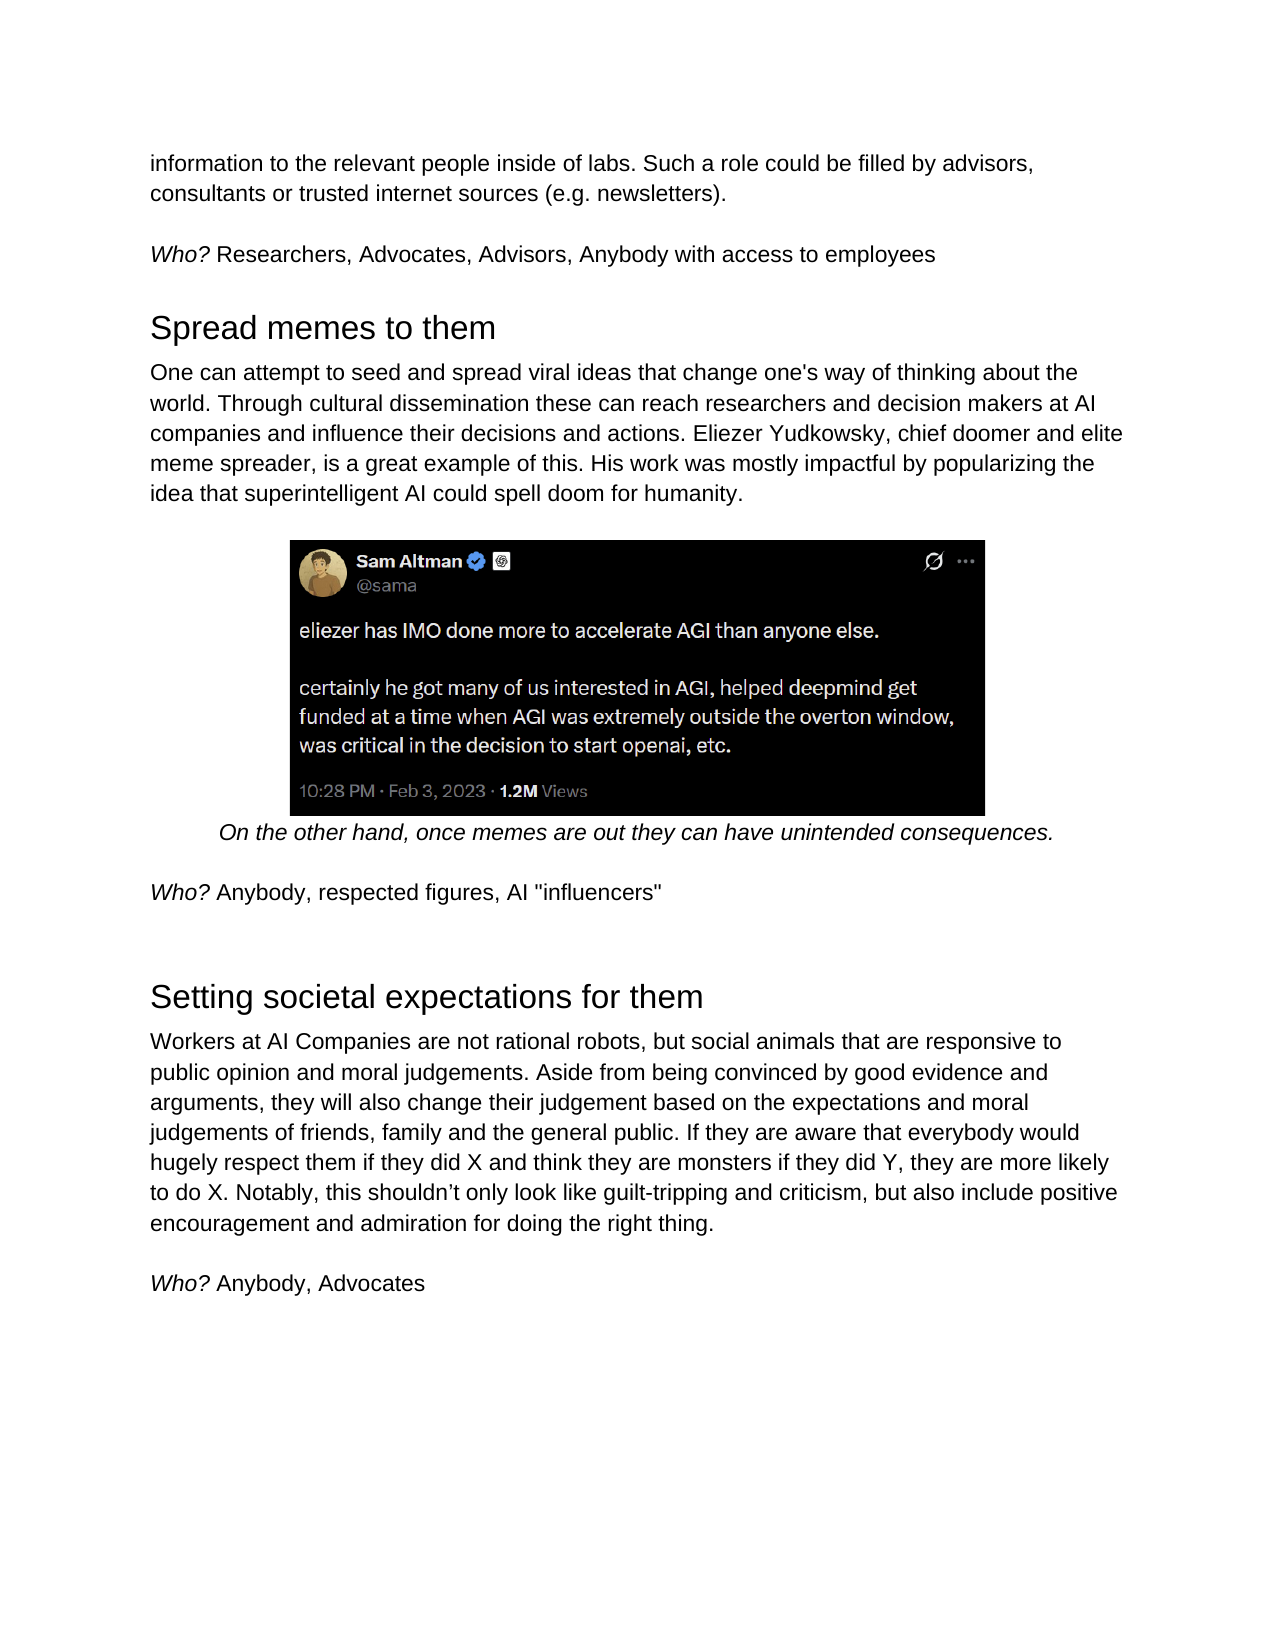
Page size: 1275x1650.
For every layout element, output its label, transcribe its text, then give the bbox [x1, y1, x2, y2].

text Who? Anybody, respected figures, AI "influencers" [150, 879, 1125, 906]
subtitle Setting societal expectations for them [150, 977, 1125, 1016]
text Workers at AI Companies are not rational robots, but social animals that are responsive to public opinion and moral judgements. Aside from being convinced by good evidence and arguments, they will also change their judgement based on the expectations and moral judgements of friends, family and the general public. If they are aware that everybody would hugely respect them if they did X and think they are monsters if they did Y, they are more likely to do X. Notably, this shouldn’t only look like guilt-tripping and criticism, but also include positive encouragement and admiration for doing the right thing. [150, 1028, 1125, 1236]
text On the other hand, once memes are out they can have unintended consequences. [150, 819, 1125, 845]
text Who? Researchers, Advocates, Advisors, Anybody with access to employees [150, 241, 1125, 267]
text One can attempt to seed and spread viral ideas that change one's way of thinking about the world. Through cultural dissemination these can reach researchers and decision makers at AI companies and influence their decisions and actions. Eliezer Yudkowsky, chief doomer and elite meme spreader, is a great example of this. His work was mostly impactful by popularizing the idea that superintelligent AI could spell doom for humanity. [150, 359, 1125, 506]
subtitle Spread memes to them [150, 308, 1125, 347]
text Who? Anybody, Advocates [150, 1270, 1125, 1296]
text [150, 150, 1125, 207]
picture [289, 540, 986, 816]
